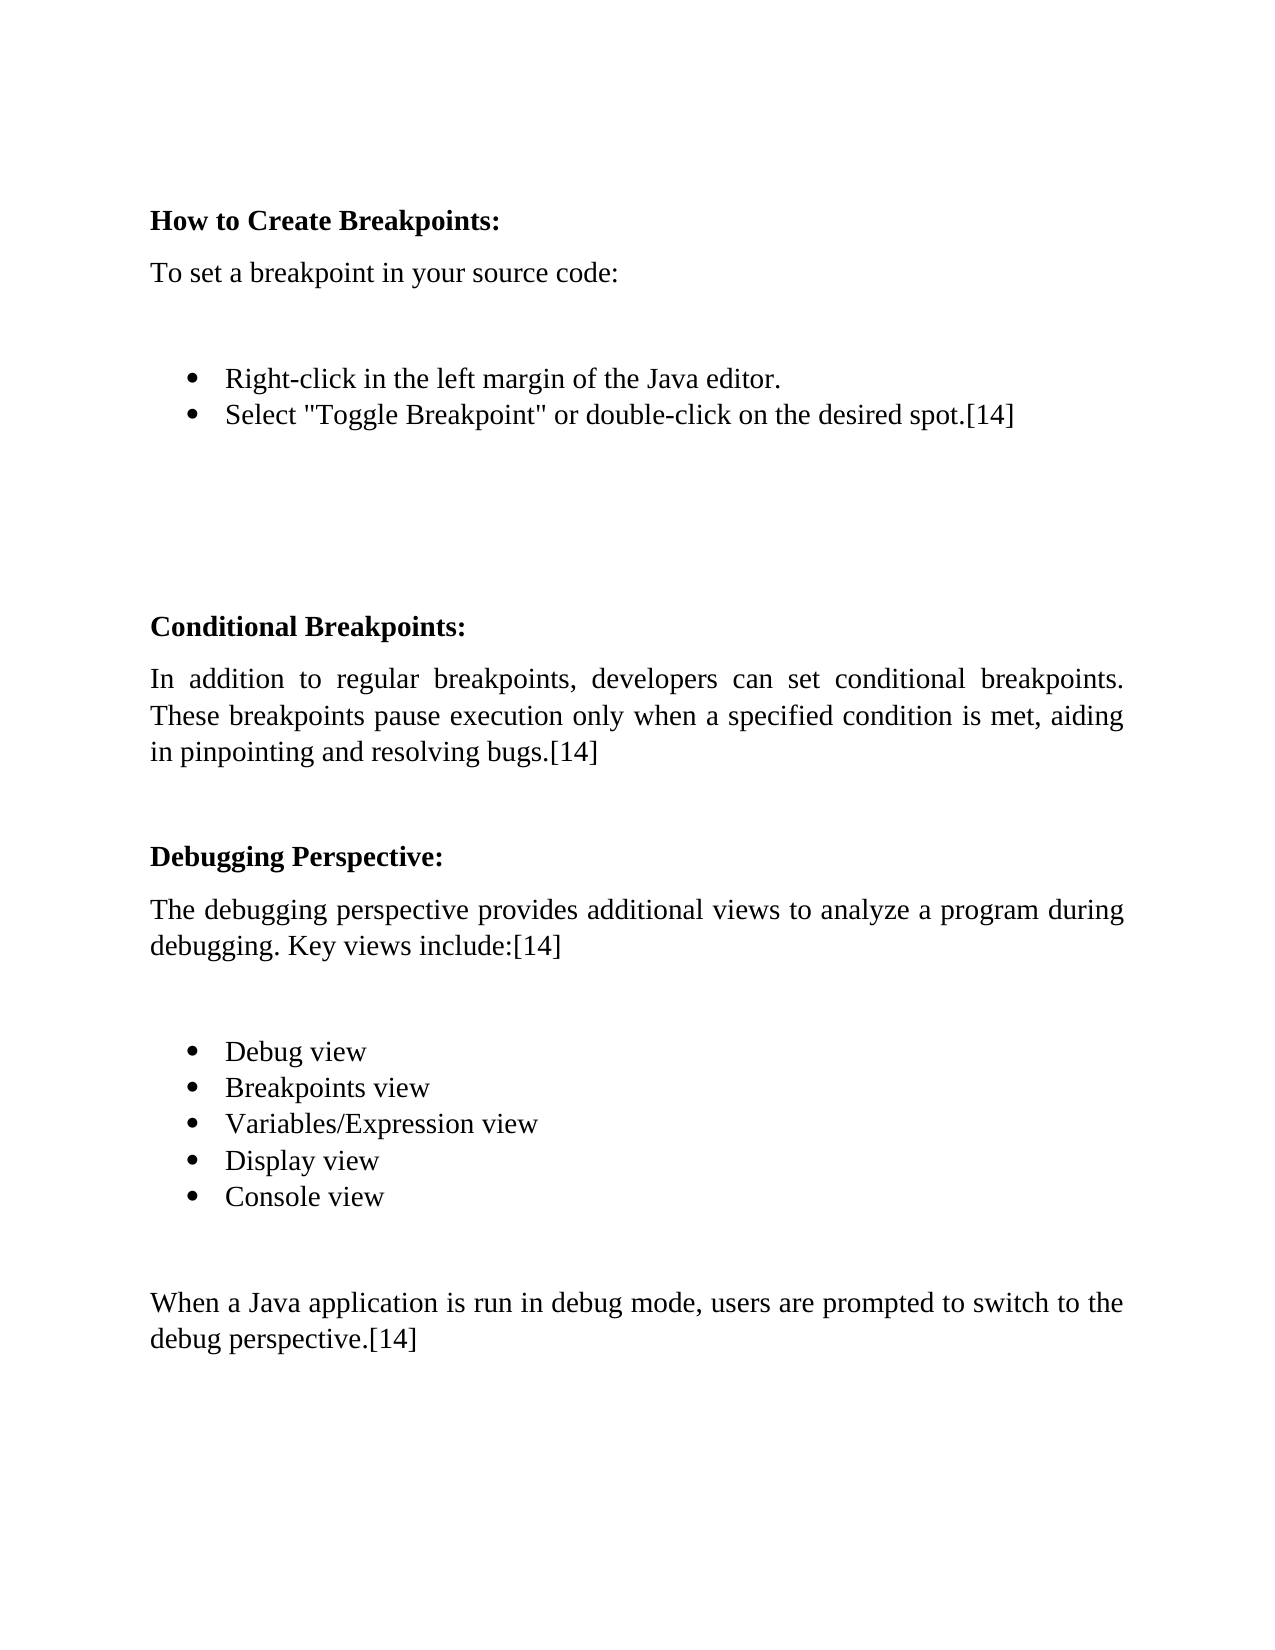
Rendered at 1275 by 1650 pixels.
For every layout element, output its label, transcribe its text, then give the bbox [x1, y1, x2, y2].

text Conditional Breakpoints: [150, 609, 1125, 642]
text How to Create Breakpoints: [150, 203, 1125, 236]
text Debugging Perspective: [150, 839, 1125, 873]
list Breakpoints view [187, 1070, 1125, 1104]
list Variables/Expression view [187, 1107, 1125, 1140]
list Select "Toggle Breakpoint" or double-click on the desired spot.[14] [187, 397, 1125, 431]
list Display view [187, 1143, 1125, 1177]
text To set a breakpoint in your source code: [150, 256, 1125, 289]
list Debug view [187, 1034, 1125, 1068]
list Console view [187, 1179, 1125, 1213]
text In addition to regular breakpoints, developers can set conditional breakpoints. These breakpoints pause execution only when a specified condition is met, aiding in pinpointing and resolving bugs.[14] [150, 662, 1125, 767]
list Right-click in the left margin of the Java editor. [187, 361, 1125, 395]
text When a Java application is run in debug mode, users are prompted to switch to the debug perspective.[14] [150, 1285, 1125, 1354]
text The debugging perspective provides additional views to analyze a program during debugging. Key views include:[14] [150, 892, 1125, 962]
